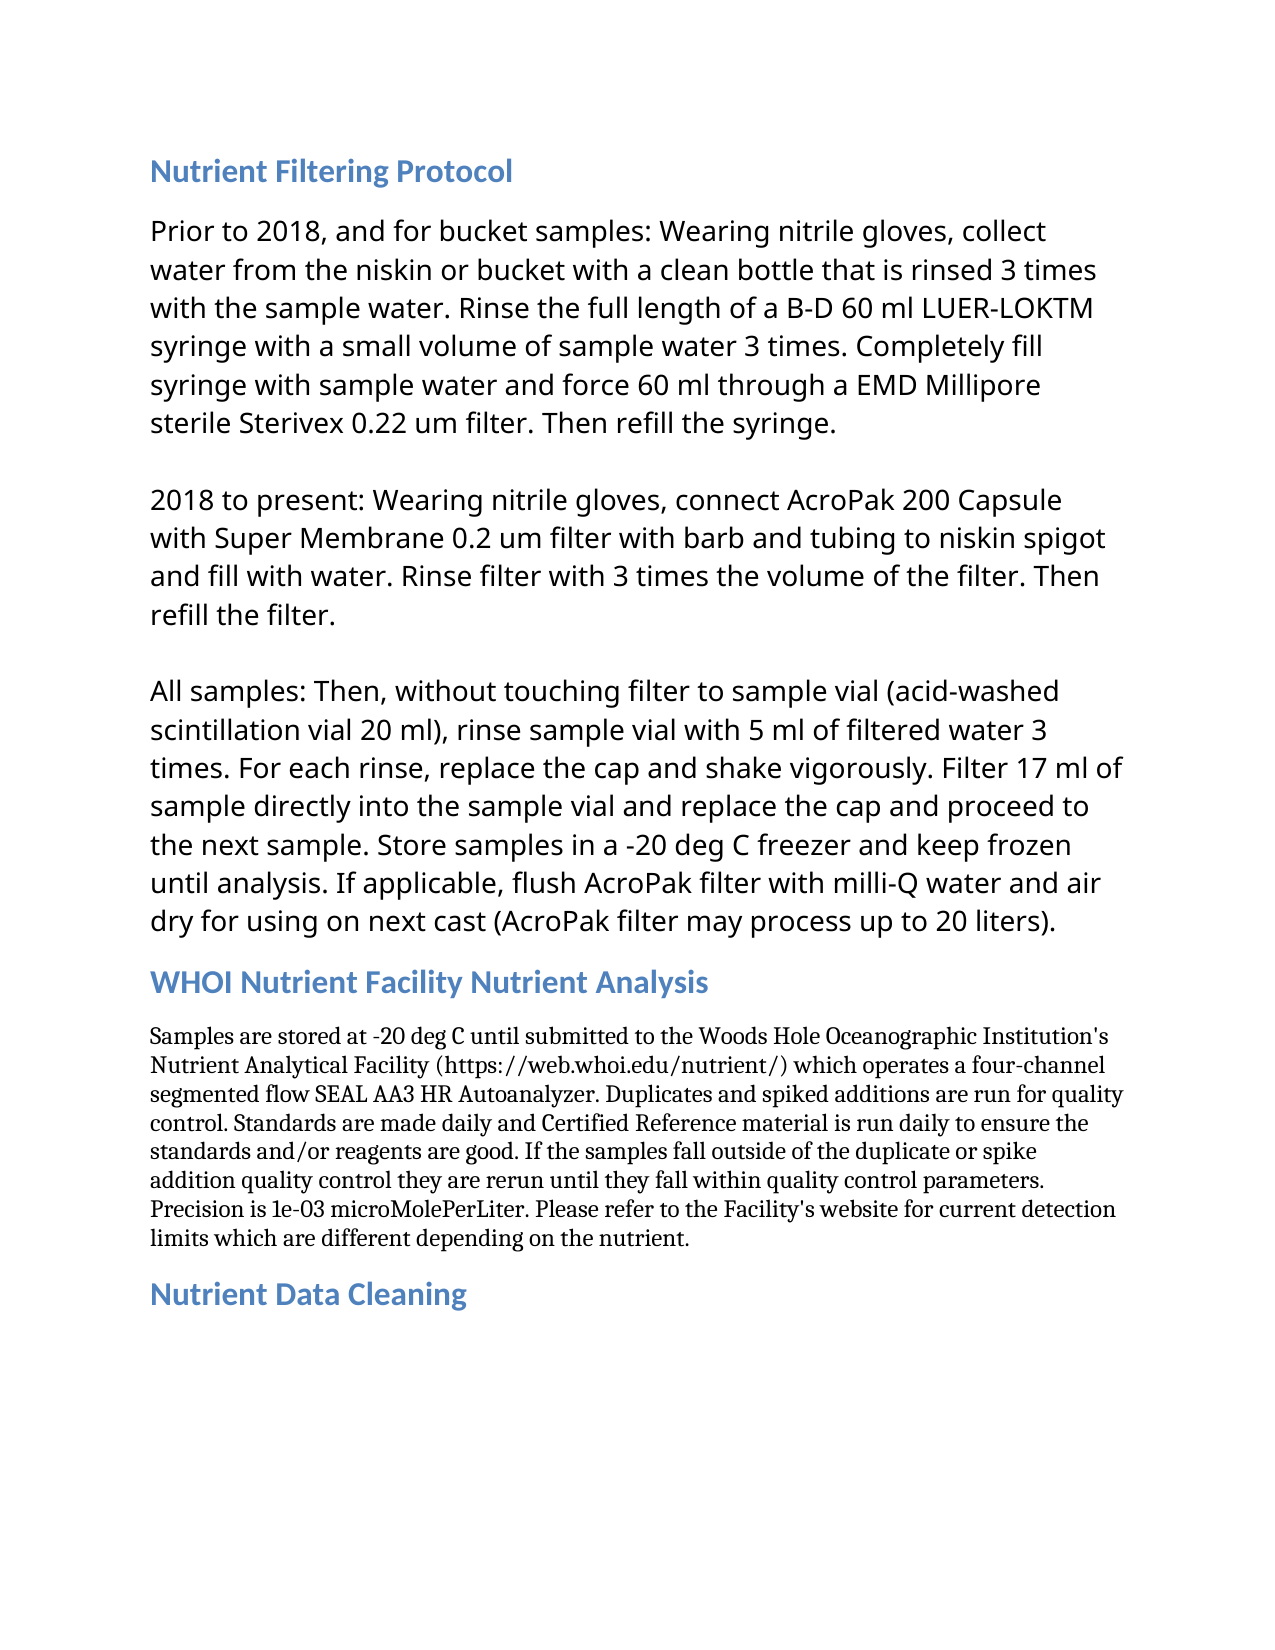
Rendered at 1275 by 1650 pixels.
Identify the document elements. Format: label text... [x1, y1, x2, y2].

subtitle Nutrient Filtering Protocol [150, 150, 1125, 191]
subtitle Prior to 2018, and for bucket samples: Wearing nitrile gloves, collect water from the niskin or bucket with a clean bottle that is rinsed 3 times with the sample water. Rinse the full length of a B-D 60 ml LUER-LOKTM syringe with a small volume of sample water 3 times. Completely fill syringe with sample water and force 60 ml through a EMD Millipore sterile Sterivex 0.22 um filter. Then refill the syringe. 2018 to present: Wearing nitrile gloves, connect AcroPak 200 Capsule with Super Membrane 0.2 um filter with barb and tubing to niskin spigot and fill with water. Rinse filter with 3 times the volume of the filter. Then refill the filter. All samples: Then, without touching filter to sample vial (acid-washed scintillation vial 20 ml), rinse sample vial with 5 ml of filtered water 3 times. For each rinse, replace the cap and shake vigorously. Filter 17 ml of sample directly into the sample vial and replace the cap and proceed to the next sample. Store samples in a -20 deg C freezer and keep frozen until analysis. If applicable, flush AcroPak filter with milli-Q water and air dry for using on next cast (AcroPak filter may process up to 20 liters). [150, 212, 1125, 940]
subtitle Nutrient Data Cleaning [150, 1273, 1125, 1314]
subtitle Samples are stored at -20 deg C until submitted to the Woods Hole Oceanographic Institution's Nutrient Analytical Facility (https://web.whoi.edu/nutrient/) which operates a four-channel segmented flow SEAL AA3 HR Autoanalyzer. Duplicates and spiked additions are run for quality control. Standards are made daily and Certified Reference material is run daily to ensure the standards and/or reagents are good. If the samples fall outside of the duplicate or spike addition quality control they are rerun until they fall within quality control parameters. Precision is 1e-03 microMolePerLiter. Please refer to the Facility's website for current detection limits which are different depending on the nutrient. [150, 1022, 1125, 1252]
subtitle WHOI Nutrient Facility Nutrient Analysis [150, 961, 1125, 1001]
